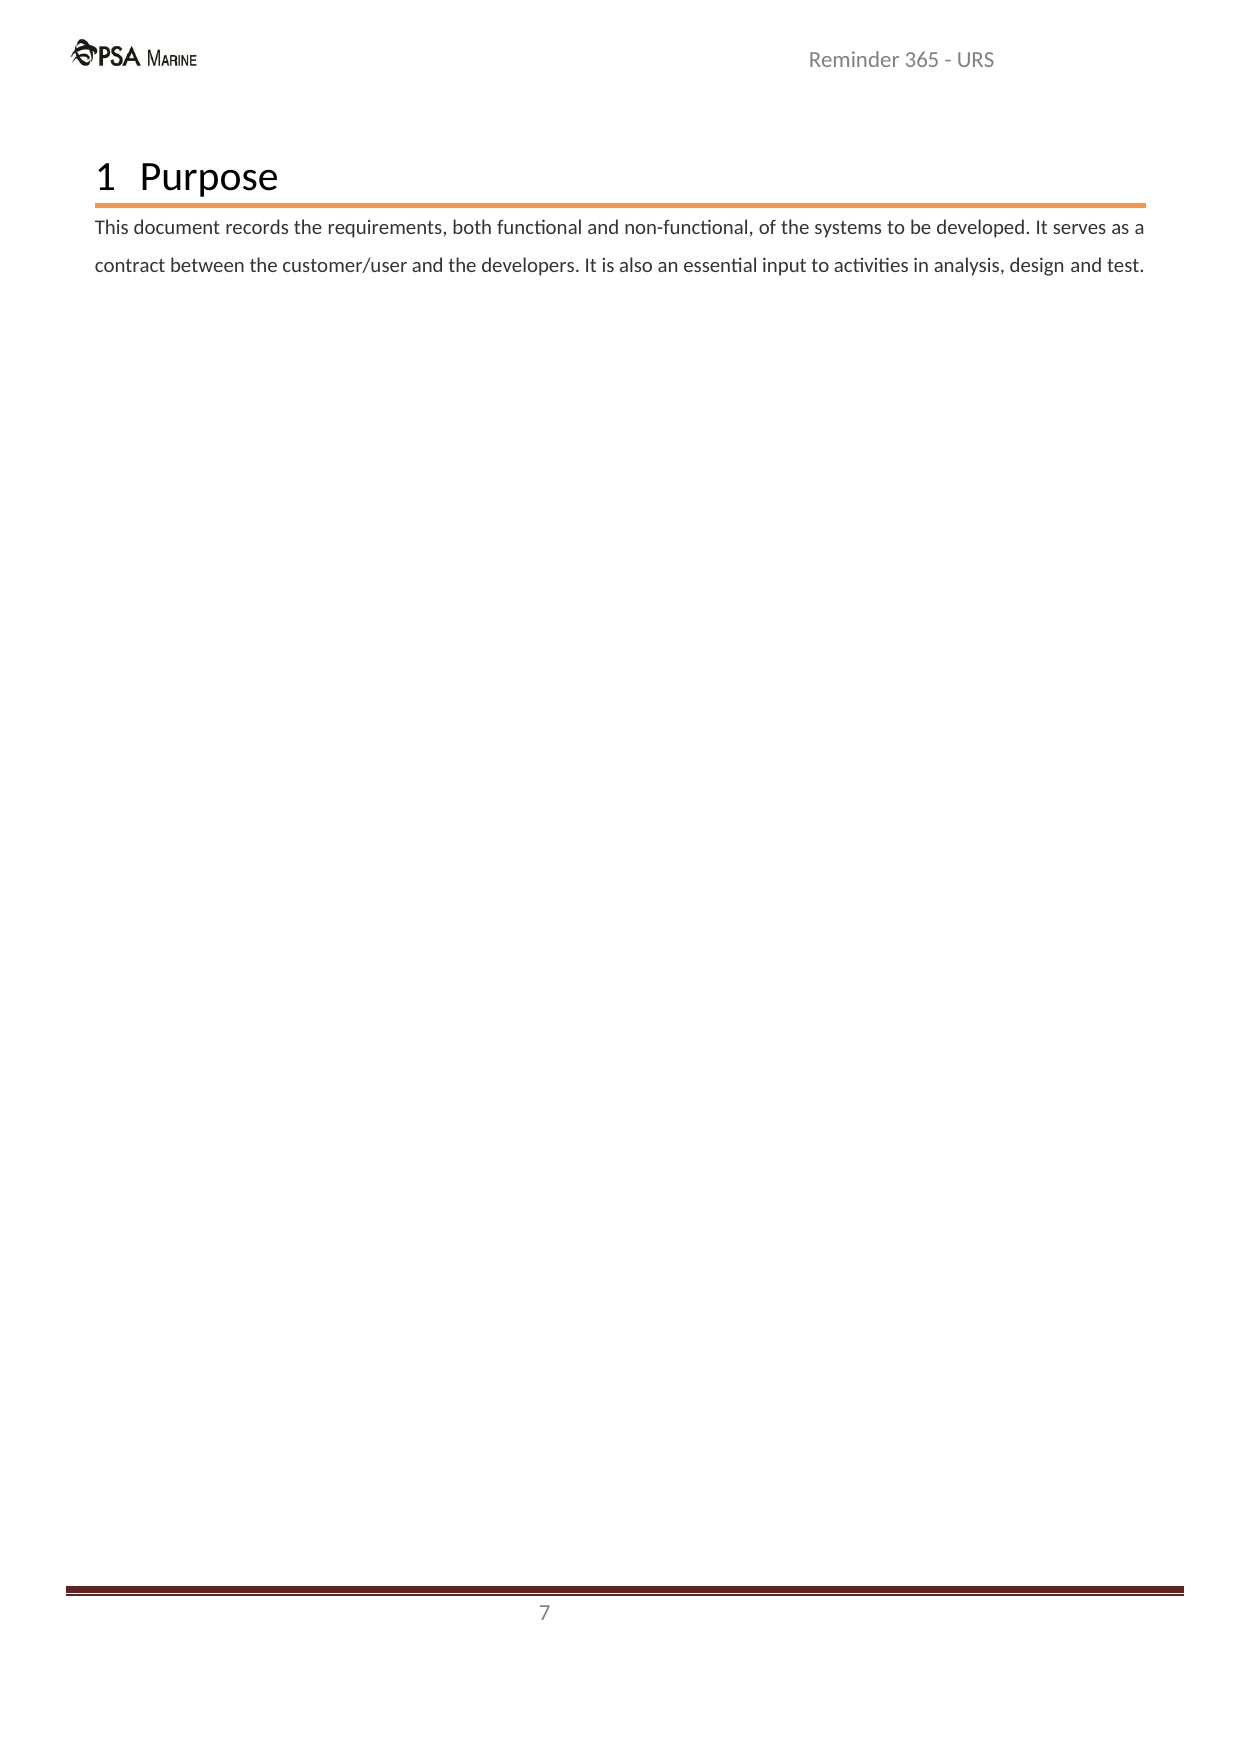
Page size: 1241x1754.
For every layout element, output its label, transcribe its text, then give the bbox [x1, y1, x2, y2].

picture [66, 37, 201, 68]
text This document records the requirements, both functional and non-functional, of the systems to be developed. It serves as a contract between the customer/user and the developers. It is also an essential input to activities in analysis, design and test. [94, 214, 1146, 277]
subtitle Purpose [94, 150, 1146, 208]
